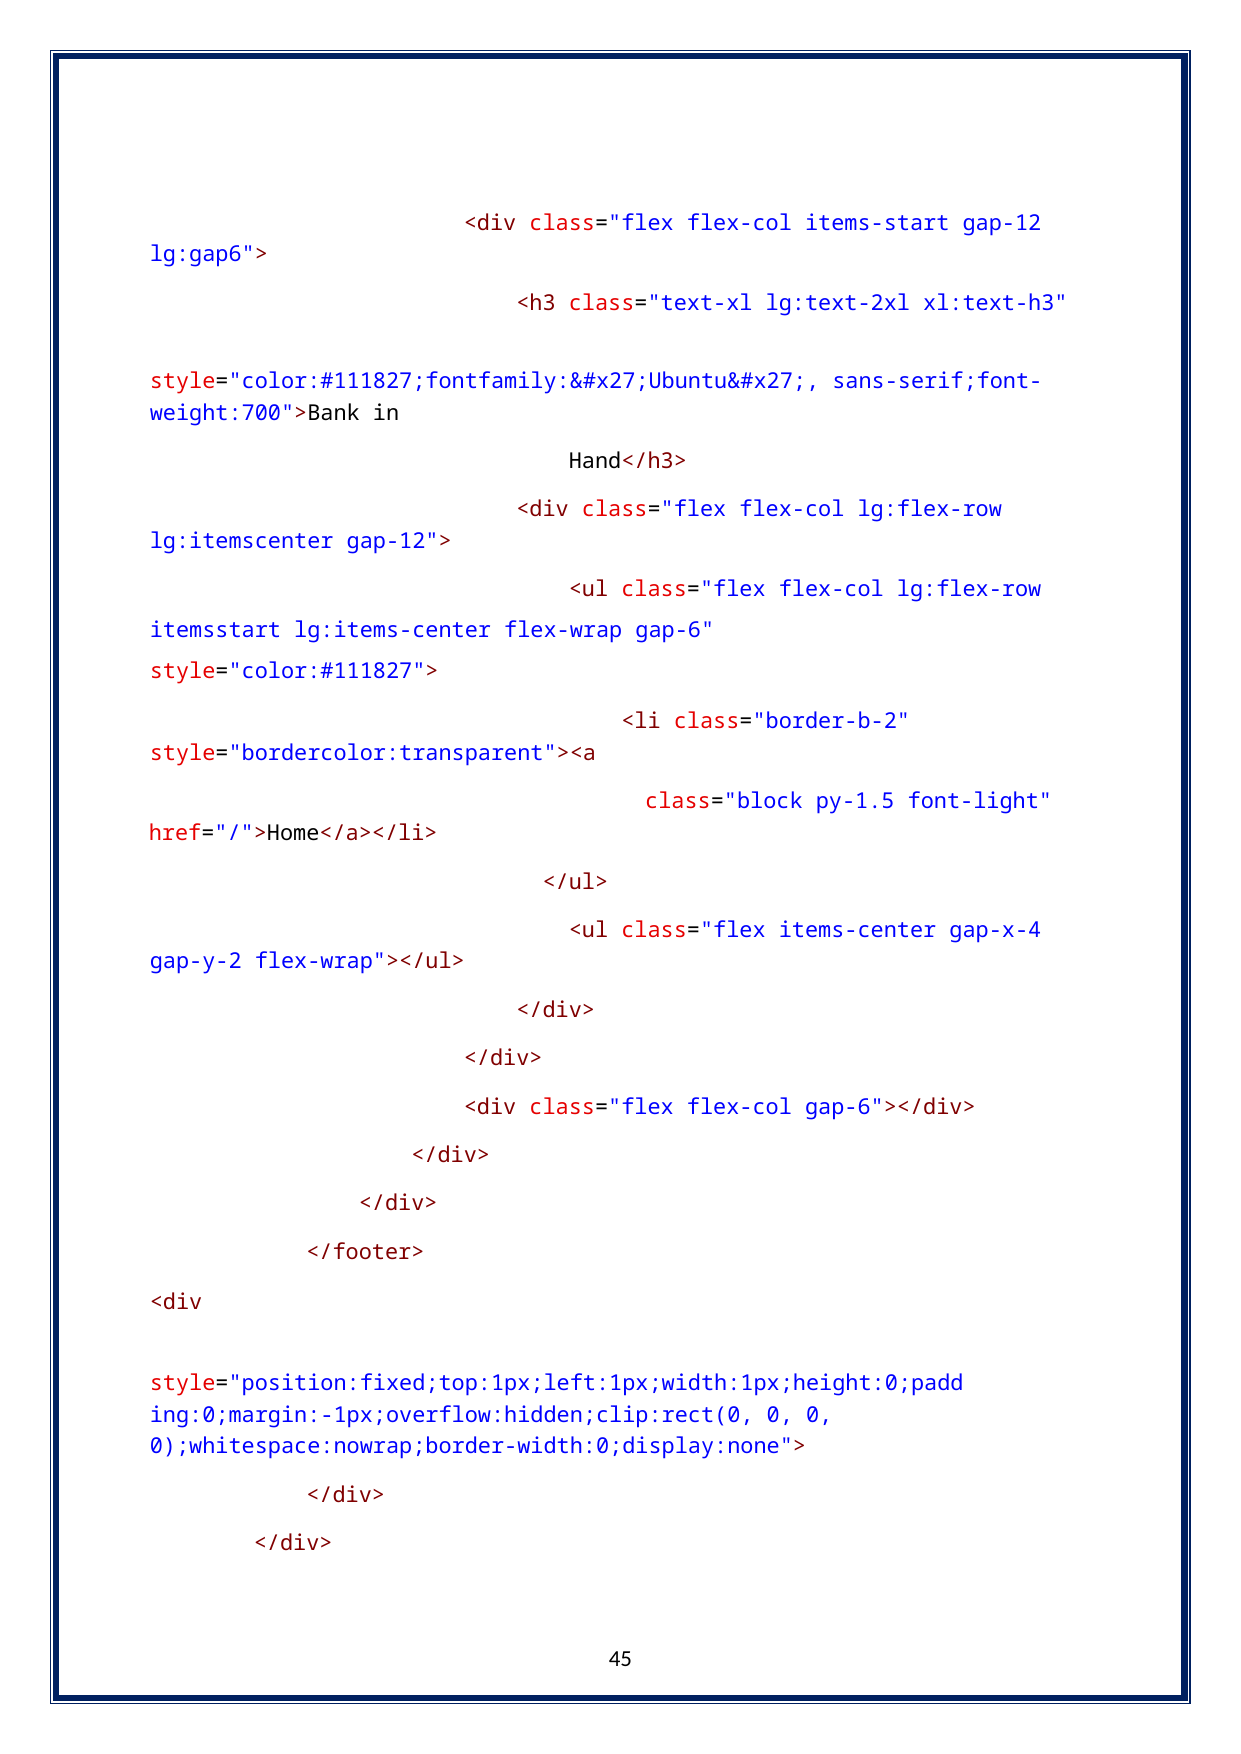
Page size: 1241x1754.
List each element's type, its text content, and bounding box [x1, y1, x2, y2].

text style="color:#111827;fontfamily:&#x27;Ubuntu&#x27;, sans-serif;font-weight:700">Bank in [148, 335, 1099, 426]
text </div> [148, 1478, 1099, 1508]
text <ul class="flex flex-col lg:flex-row itemsstart lg:items-center flex-wrap gap-6" style="color:#111827"> [148, 573, 1052, 685]
text class="block py-1.5 font-light" [150, 785, 1052, 815]
text </ul> [148, 866, 1099, 895]
text </div> [148, 1187, 1099, 1217]
text <div class="flex flex-col lg:flex-row lg:itemscenter gap-12"> [148, 493, 1099, 555]
text <li class="border-b-2" style="bordercolor:transparent"><a [148, 705, 1099, 767]
text </div> [148, 1139, 1099, 1169]
text </div> [148, 1042, 1099, 1072]
text Hand</h3> [148, 445, 1099, 475]
text <div class="flex flex-col gap-6"></div> [148, 1091, 1099, 1120]
text style="position:fixed;top:1px;left:1px;width:1px;height:0;padd ing:0;margin:-1px;overflow:hidden;clip:rect(0, 0, 0, 0);whitespace:nowrap;border-width:0;display:none"> [148, 1337, 1099, 1460]
text </div> [148, 994, 1099, 1024]
text </footer> <div [148, 1236, 463, 1316]
text <h3 class="text-xl lg:text-2xl xl:text-h3" [148, 287, 1099, 317]
text <ul class="flex items-center gap-x-4 gap-y-2 flex-wrap"></ul> [148, 914, 1099, 975]
text </div> [148, 1527, 1099, 1557]
text <div class="flex flex-col items-start gap-12 lg:gap6"> [148, 207, 1099, 268]
text href="/">Home</a></li> [148, 817, 1099, 847]
